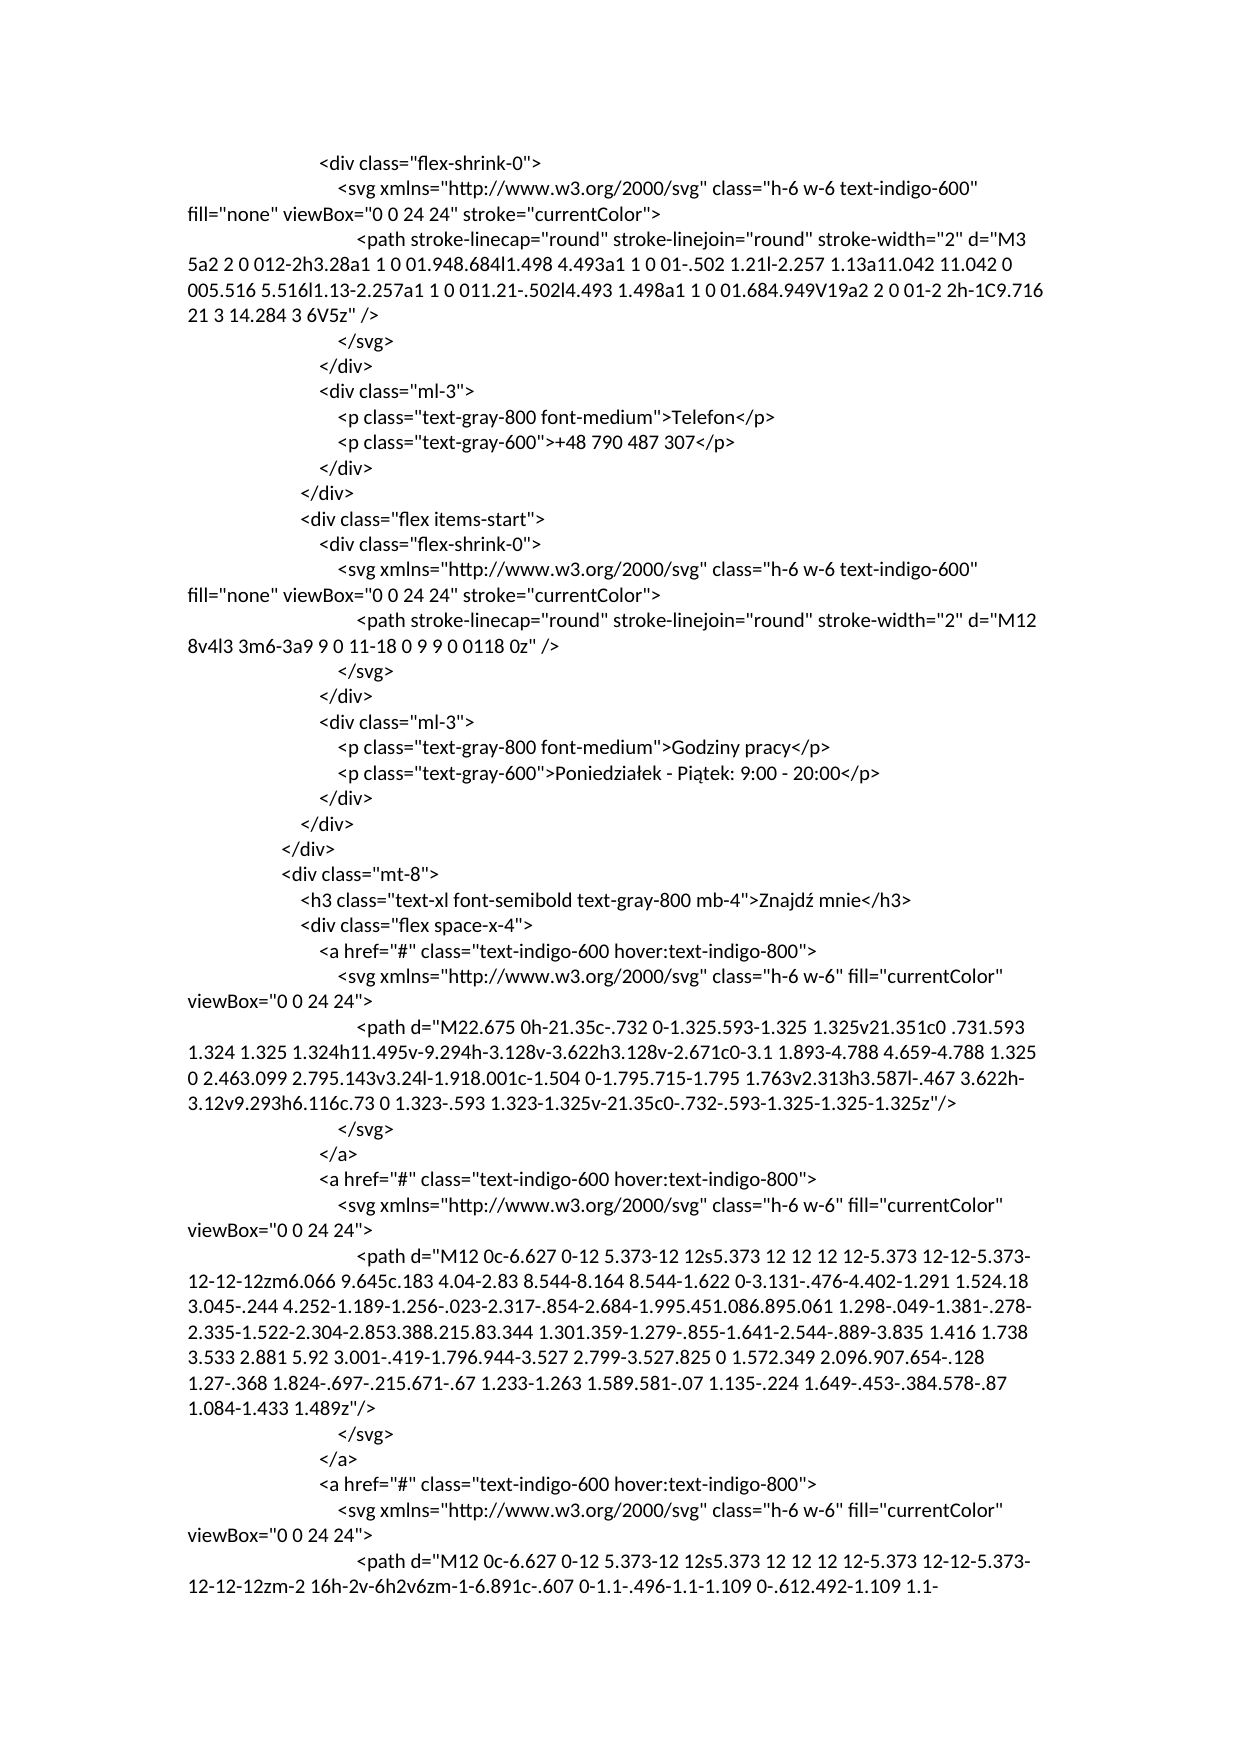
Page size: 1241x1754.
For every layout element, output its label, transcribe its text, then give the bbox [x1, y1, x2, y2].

text <div class="flex-shrink-0"> [187, 531, 1053, 557]
text <svg xmlns="http://www.w3.org/2000/svg" class="h-6 w-6" fill="currentColor" viewBox="0 0 24 24"> [187, 1192, 1053, 1243]
text <path stroke-linecap="round" stroke-linejoin="round" stroke-width="2" d="M12 8v4l3 3m6-3a9 9 0 11-18 0 9 9 0 0118 0z" /> [187, 607, 1053, 658]
text <path stroke-linecap="round" stroke-linejoin="round" stroke-width="2" d="M3 5a2 2 0 012-2h3.28a1 1 0 01.948.684l1.498 4.493a1 1 0 01-.502 1.21l-2.257 1.13a11.042 11.042 0 005.516 5.516l1.13-2.257a1 1 0 011.21-.502l4.493 1.498a1 1 0 01.684.949V19a2 2 0 01-2 2h-1C9.716 21 3 14.284 3 6V5z" /> [187, 226, 1053, 328]
text </a> [187, 1141, 1053, 1167]
text <svg xmlns="http://www.w3.org/2000/svg" class="h-6 w-6" fill="currentColor" viewBox="0 0 24 24"> [187, 963, 1053, 1014]
text </svg> [187, 1116, 1053, 1141]
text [187, 1548, 1053, 1599]
text <div class="mt-8"> [187, 862, 1053, 887]
text <p class="text-gray-600">+48 790 487 307</p> [187, 429, 1053, 455]
text <div class="flex space-x-4"> [187, 912, 1053, 938]
text </div> [187, 811, 1053, 836]
text <a href="#" class="text-indigo-600 hover:text-indigo-800"> [187, 938, 1053, 963]
text <path d="M22.675 0h-21.35c-.732 0-1.325.593-1.325 1.325v21.351c0 .731.593 1.324 1.325 1.324h11.495v-9.294h-3.128v-3.622h3.128v-2.671c0-3.1 1.893-4.788 4.659-4.788 1.325 0 2.463.099 2.795.143v3.24l-1.918.001c-1.504 0-1.795.715-1.795 1.763v2.313h3.587l-.467 3.622h-3.12v9.293h6.116c.73 0 1.323-.593 1.323-1.325v-21.35c0-.732-.593-1.325-1.325-1.325z"/> [187, 1014, 1053, 1116]
text <a href="#" class="text-indigo-600 hover:text-indigo-800"> [187, 1472, 1053, 1497]
text <a href="#" class="text-indigo-600 hover:text-indigo-800"> [187, 1167, 1053, 1192]
text <svg xmlns="http://www.w3.org/2000/svg" class="h-6 w-6" fill="currentColor" viewBox="0 0 24 24"> [187, 1497, 1053, 1548]
text </svg> [187, 1421, 1053, 1446]
text <svg xmlns="http://www.w3.org/2000/svg" class="h-6 w-6 text-indigo-600" fill="none" viewBox="0 0 24 24" stroke="currentColor"> [187, 557, 1053, 607]
text </div> [187, 684, 1053, 709]
text <div class="flex items-start"> [187, 506, 1053, 531]
text </div> [187, 353, 1053, 379]
text <p class="text-gray-800 font-medium">Godziny pracy</p> [187, 734, 1053, 760]
text <p class="text-gray-800 font-medium">Telefon</p> [187, 404, 1053, 429]
text <div class="ml-3"> [187, 709, 1053, 734]
text </svg> [187, 658, 1053, 684]
text </div> [187, 836, 1053, 862]
text </a> [187, 1446, 1053, 1472]
text <path d="M12 0c-6.627 0-12 5.373-12 12s5.373 12 12 12 12-5.373 12-12-5.373-12-12-12zm6.066 9.645c.183 4.04-2.83 8.544-8.164 8.544-1.622 0-3.131-.476-4.402-1.291 1.524.18 3.045-.244 4.252-1.189-1.256-.023-2.317-.854-2.684-1.995.451.086.895.061 1.298-.049-1.381-.278-2.335-1.522-2.304-2.853.388.215.83.344 1.301.359-1.279-.855-1.641-2.544-.889-3.835 1.416 1.738 3.533 2.881 5.92 3.001-.419-1.796.944-3.527 2.799-3.527.825 0 1.572.349 2.096.907.654-.128 1.27-.368 1.824-.697-.215.671-.67 1.233-1.263 1.589.581-.07 1.135-.224 1.649-.453-.384.578-.87 1.084-1.433 1.489z"/> [187, 1243, 1053, 1421]
text <p class="text-gray-600">Poniedziałek - Piątek: 9:00 - 20:00</p> [187, 760, 1053, 785]
text <h3 class="text-xl font-semibold text-gray-800 mb-4">Znajdź mnie</h3> [187, 887, 1053, 912]
text </div> [187, 480, 1053, 506]
text <svg xmlns="http://www.w3.org/2000/svg" class="h-6 w-6 text-indigo-600" fill="none" viewBox="0 0 24 24" stroke="currentColor"> [187, 175, 1053, 226]
text </div> [187, 455, 1053, 480]
text <div class="ml-3"> [187, 379, 1053, 404]
text <div class="flex-shrink-0"> [187, 150, 1053, 175]
text </svg> [187, 328, 1053, 353]
text </div> [187, 785, 1053, 811]
